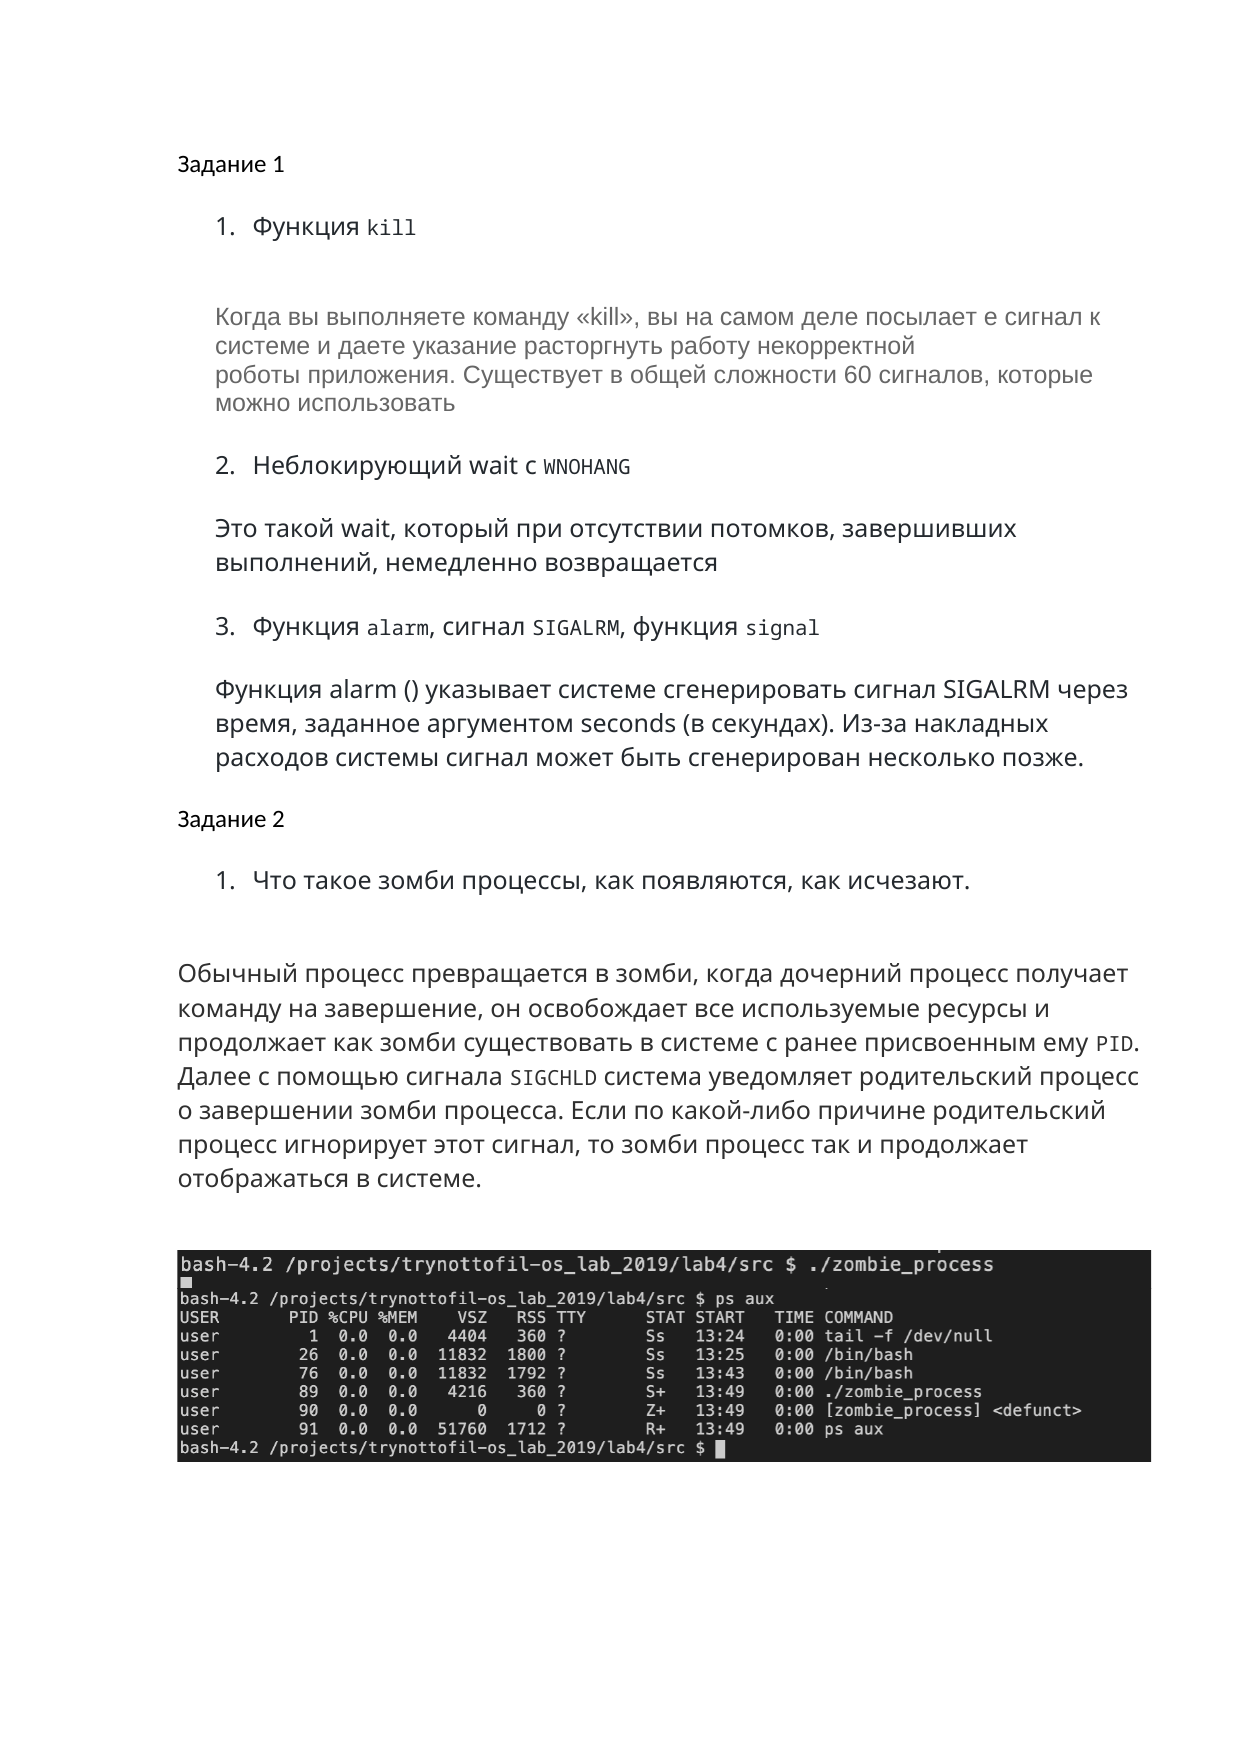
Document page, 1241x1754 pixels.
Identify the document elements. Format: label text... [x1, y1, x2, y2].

text Задание 2 [177, 803, 1152, 833]
list Функция kill [215, 208, 1152, 242]
list Функция alarm, сигнал SIGALRM, функция signal [215, 608, 1152, 642]
text Задание 1 [177, 149, 1152, 179]
text Обычный процесс превращается в зомби, когда дочерний процесс получает команду на завершение, он освобождает все используемые ресурсы и продолжает как зомби существовать в системе с ранее присвоенным ему PID. Далее с помощью сигнала SIGCHLD система уведомляет родительский процесс о завершении зомби процесса. Если по какой-либо причине родительский процесс игнорирует этот сигнал, то зомби процесс так и продолжает отображаться в системе. [177, 956, 1152, 1194]
list Неблокирующий wait c WNOHANG [215, 448, 1152, 482]
picture [177, 1250, 1152, 1462]
list Что такое зомби процессы, как появляются, как исчезают. [215, 862, 1152, 896]
text Функция alarm () указывает системе сгенерировать сигнал SIGALRM через время, заданное аргументом seconds (в секундах). Из-за накладных расходов системы сигнал может быть сгенерирован несколько позже. [215, 671, 1152, 773]
text Это такой wait, который при отсутствии потомков, завершивших выполнений, немедленно возвращается [215, 511, 1152, 579]
text Когда вы выполняете команду «kill», вы на самом деле посылает е сигнал к системе и даете указание расторгнуть работу некорректной роботы приложения. Существует в общей сложности 60 сигналов, которые можно использовать [215, 302, 1152, 417]
